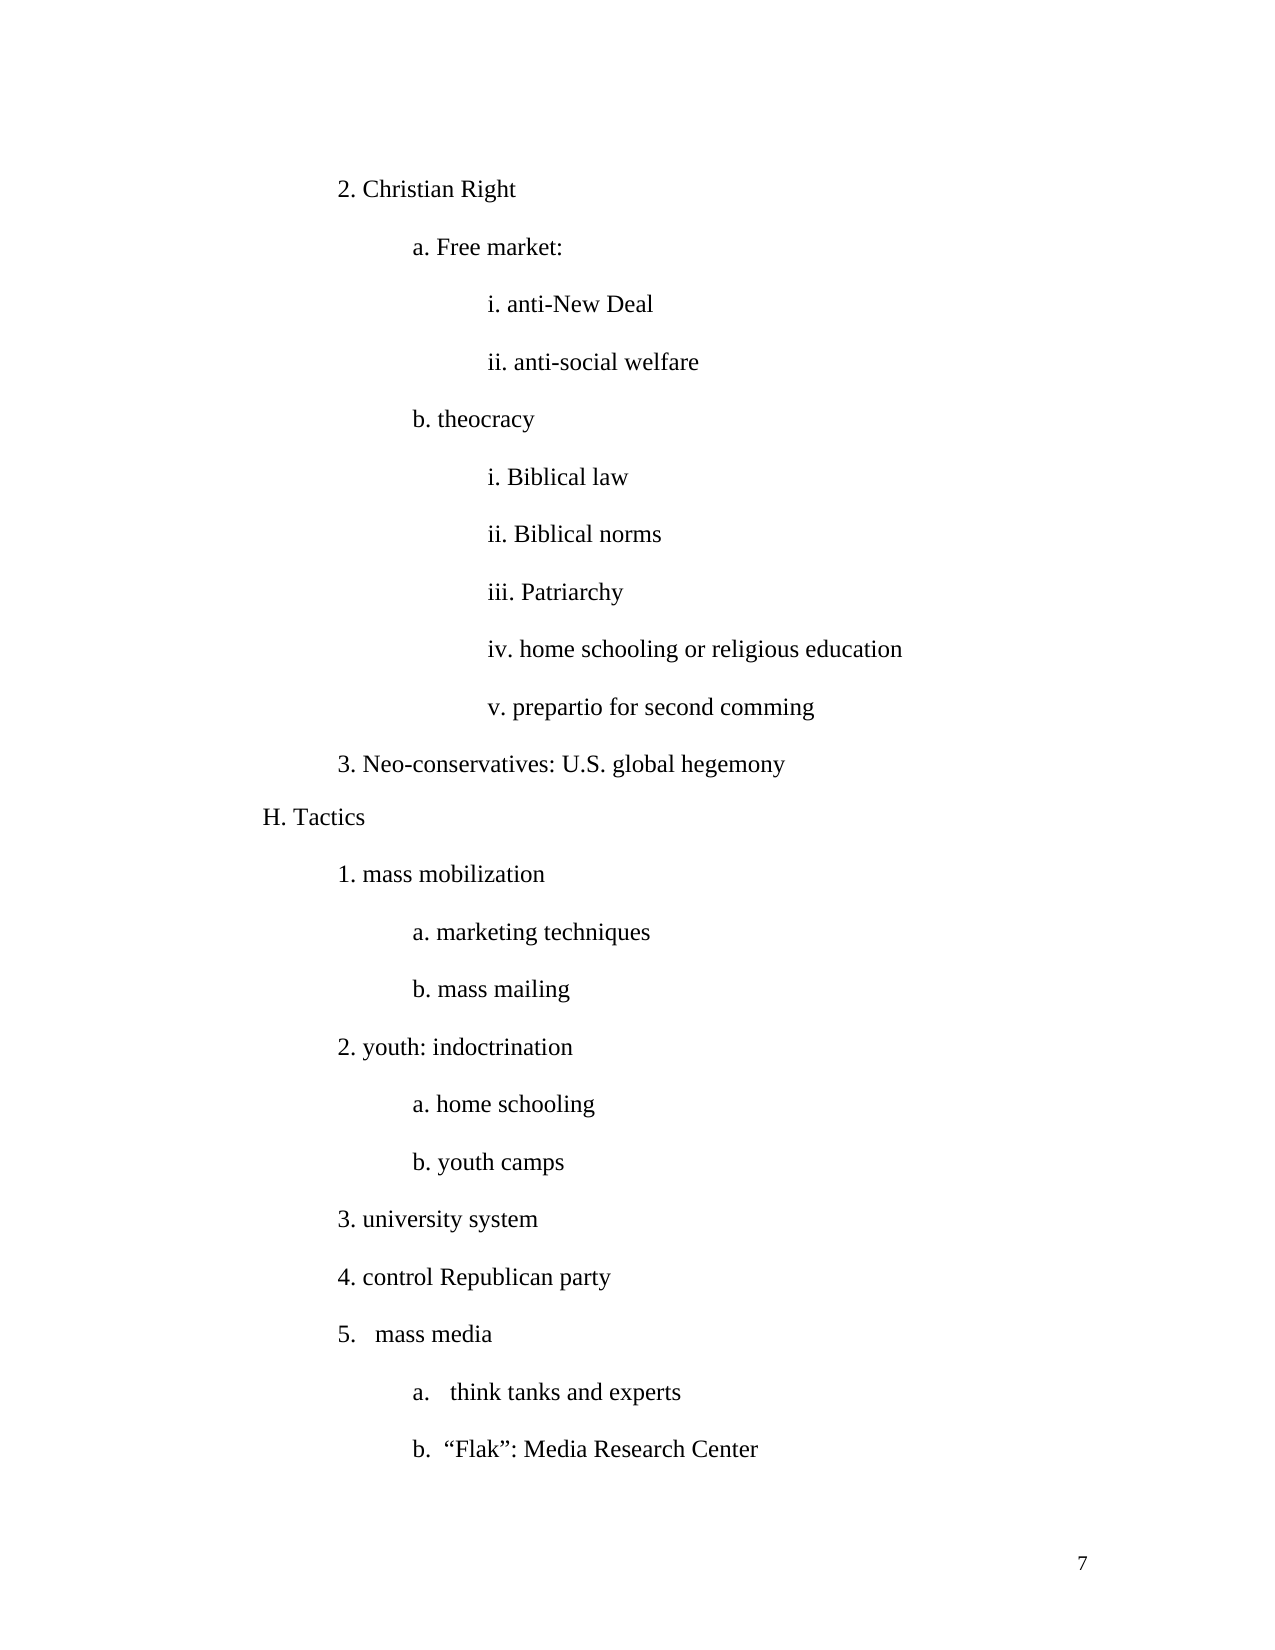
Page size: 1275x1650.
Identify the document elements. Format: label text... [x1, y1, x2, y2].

text 1. mass mobilization [187, 859, 1162, 888]
text i. anti-New Deal [487, 289, 1162, 318]
text iv. home schooling or religious education [187, 634, 1162, 663]
text b. “Flak”: Media Research Center [412, 1434, 1162, 1463]
text 2. Christian Right [187, 174, 1087, 203]
text i. Biblical law [187, 462, 1162, 490]
text 3. Neo-conservatives: U.S. global hegemony [187, 749, 1162, 778]
list mass media [337, 1319, 1162, 1348]
text a. marketing techniques [187, 917, 1162, 946]
list think tanks and experts [412, 1377, 1162, 1406]
text ii. anti-social welfare [412, 347, 1162, 375]
text a. Free market: [187, 232, 1162, 260]
text 3. university system [187, 1204, 1162, 1233]
text 4. control Republican party [337, 1262, 1162, 1291]
text v. prepartio for second comming [187, 692, 1162, 720]
text H. Tactics [187, 802, 1162, 831]
text iii. Patriarchy [187, 577, 1162, 605]
text 2. youth: indoctrination [187, 1032, 1162, 1061]
text ii. Biblical norms [187, 519, 1162, 548]
text a. home schooling [187, 1089, 1162, 1118]
text b. theocracy [187, 404, 1162, 433]
text b. mass mailing [187, 974, 1162, 1003]
text b. youth camps [187, 1147, 1162, 1176]
